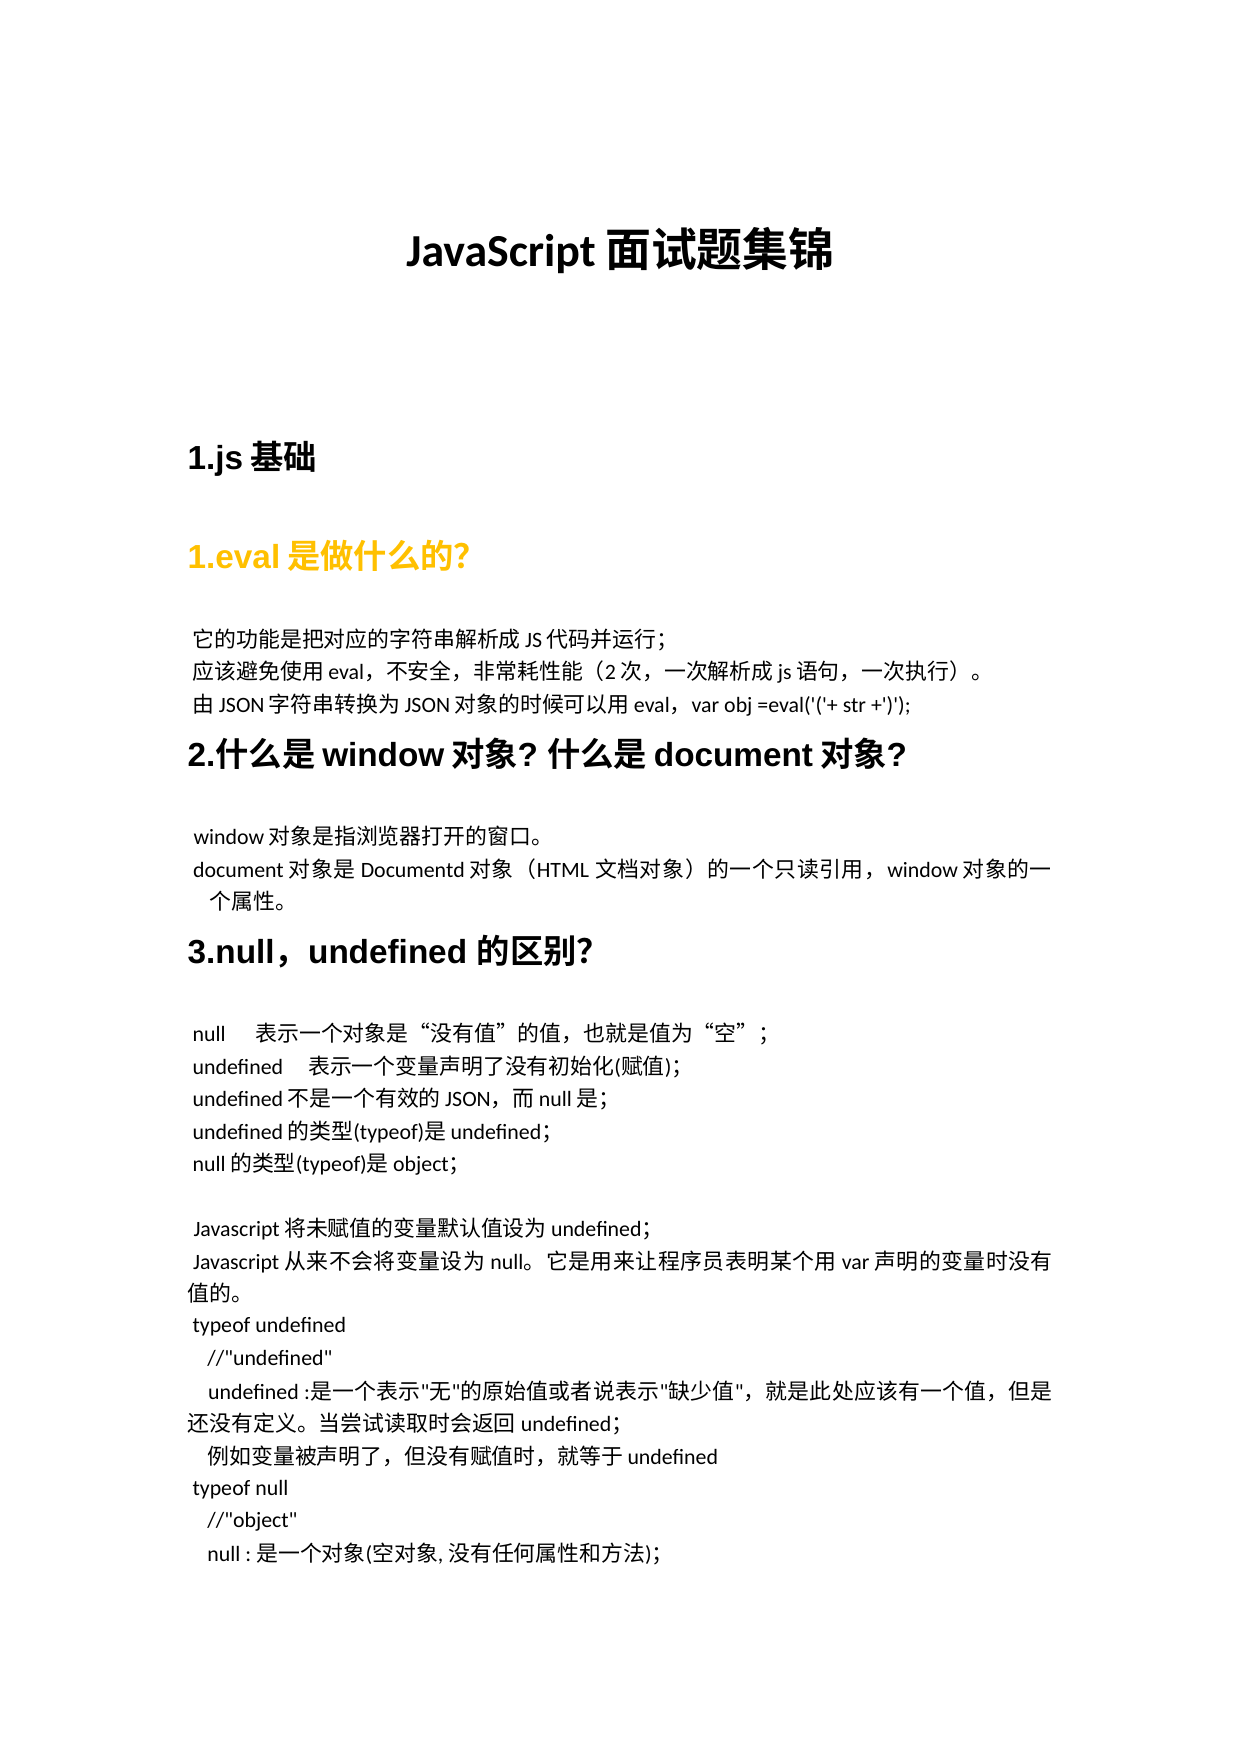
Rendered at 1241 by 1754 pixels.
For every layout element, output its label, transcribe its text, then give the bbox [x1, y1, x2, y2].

text typeof null [187, 1471, 1053, 1503]
text typeof undefined [187, 1308, 1053, 1341]
text //"object" [187, 1503, 1053, 1536]
text 它的功能是把对应的字符串解析成JS代码并运行； [187, 621, 1053, 654]
text null的类型(typeof)是object； [187, 1146, 1053, 1178]
subtitle 1.eval是做什么的？ [187, 522, 1053, 587]
text null 表示一个对象是“没有值”的值，也就是值为“空”； [187, 1016, 1053, 1048]
subtitle 1.js基础 [187, 422, 1053, 487]
subtitle 3.null，undefined 的区别？ [187, 916, 1053, 981]
text Javascript将未赋值的变量默认值设为undefined； [187, 1211, 1053, 1243]
text window对象是指浏览器打开的窗口。 [187, 819, 1053, 851]
text document对象是Documentd对象（HTML 文档对象）的一个只读引用，window对象的一个属性。 [187, 851, 1053, 916]
text 例如变量被声明了，但没有赋值时，就等于undefined [187, 1438, 1053, 1471]
text 由JSON字符串转换为JSON对象的时候可以用eval，var obj =eval('('+ str +')'); [187, 686, 1053, 719]
text 应该避免使用eval，不安全，非常耗性能（2次，一次解析成js语句，一次执行）。 [187, 654, 1053, 686]
text undefined的类型(typeof)是undefined； [187, 1113, 1053, 1146]
text //"undefined" [187, 1341, 1053, 1373]
text Javascript从来不会将变量设为null。它是用来让程序员表明某个用var声明的变量时没有值的。 [187, 1243, 1053, 1308]
subtitle 2.什么是window对象? 什么是document对象? [187, 719, 1053, 784]
text null : 是一个对象(空对象, 没有任何属性和方法)； [187, 1536, 1053, 1568]
text undefined不是一个有效的JSON，而null是； [187, 1081, 1053, 1113]
subtitle JavaScript面试题集锦 [187, 197, 1053, 295]
text undefined :是一个表示"无"的原始值或者说表示"缺少值"，就是此处应该有一个值，但是还没有定义。当尝试读取时会返回 undefined； [187, 1373, 1053, 1438]
text undefined 表示一个变量声明了没有初始化(赋值)； [187, 1048, 1053, 1081]
